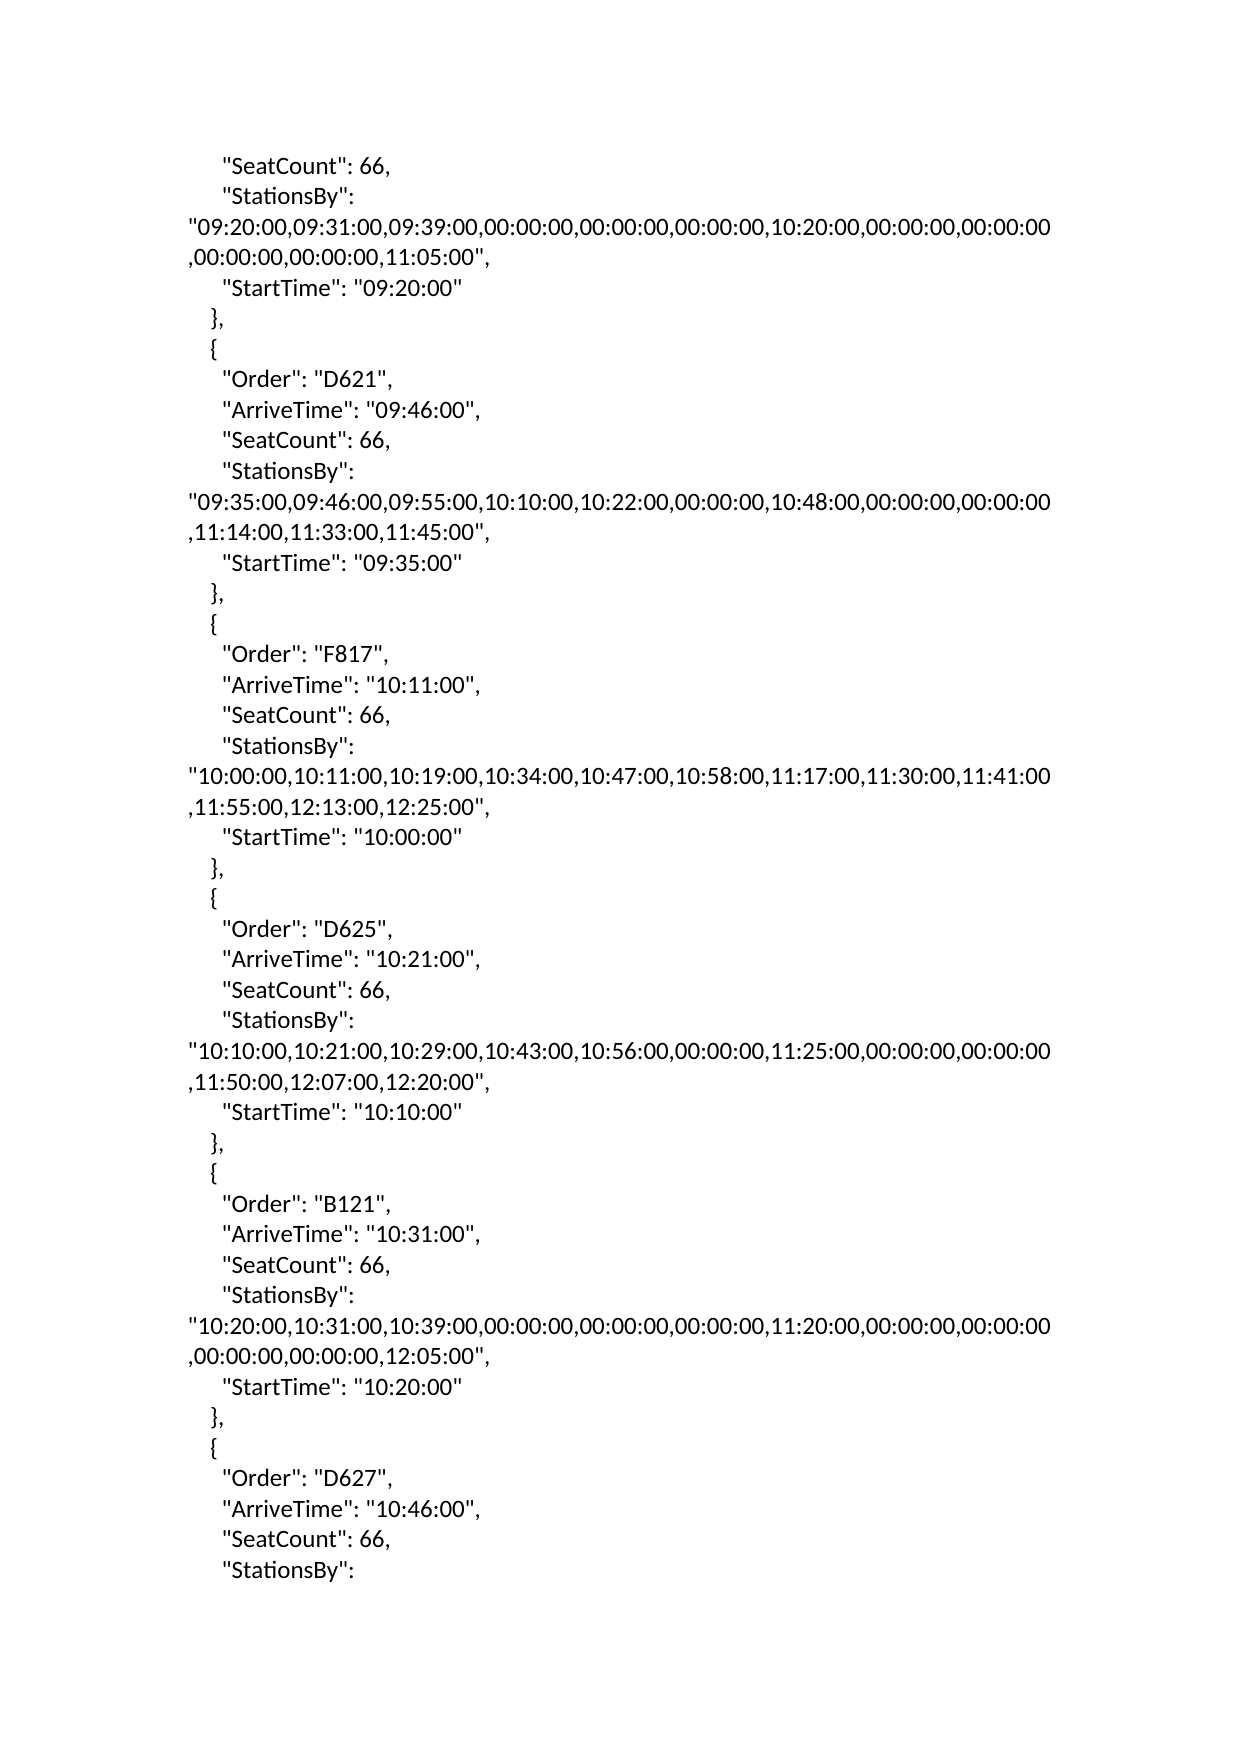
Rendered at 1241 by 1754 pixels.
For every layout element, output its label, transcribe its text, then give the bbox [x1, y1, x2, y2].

text "Order": "D627", [187, 1462, 1053, 1493]
text "Order": "D625", [187, 913, 1053, 943]
text "Order": "B121", [187, 1188, 1053, 1218]
text "StartTime": "10:20:00" [187, 1371, 1053, 1401]
text }, [187, 577, 1053, 608]
text { [187, 333, 1053, 364]
text }, [187, 303, 1053, 333]
text "StationsBy": "09:20:00,09:31:00,09:39:00,00:00:00,00:00:00,00:00:00,10:20:00,00:00:00,00:00:00,00:00:00,00:00:00,11:05:00", [187, 181, 1053, 272]
text "StationsBy": "09:35:00,09:46:00,09:55:00,10:10:00,10:22:00,00:00:00,10:48:00,00:00:00,00:00:00,11:14:00,11:33:00,11:45:00", [187, 455, 1053, 547]
text "Order": "F817", [187, 638, 1053, 669]
text "SeatCount": 66, [187, 699, 1053, 730]
text "ArriveTime": "10:11:00", [187, 669, 1053, 699]
text "StartTime": "09:20:00" [187, 272, 1053, 303]
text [187, 1554, 1053, 1584]
text "StationsBy": "10:20:00,10:31:00,10:39:00,00:00:00,00:00:00,00:00:00,11:20:00,00:00:00,00:00:00,00:00:00,00:00:00,12:05:00", [187, 1279, 1053, 1371]
text "StationsBy": "10:00:00,10:11:00,10:19:00,10:34:00,10:47:00,10:58:00,11:17:00,11:30:00,11:41:00,11:55:00,12:13:00,12:25:00", [187, 730, 1053, 821]
text }, [187, 1401, 1053, 1432]
text { [187, 882, 1053, 913]
text "ArriveTime": "10:46:00", [187, 1493, 1053, 1523]
text "SeatCount": 66, [187, 1249, 1053, 1279]
text }, [187, 1127, 1053, 1157]
text { [187, 1432, 1053, 1462]
text "SeatCount": 66, [187, 150, 1053, 181]
text "StartTime": "09:35:00" [187, 547, 1053, 577]
text "SeatCount": 66, [187, 425, 1053, 455]
text "ArriveTime": "10:21:00", [187, 943, 1053, 974]
text "ArriveTime": "10:31:00", [187, 1218, 1053, 1249]
text { [187, 608, 1053, 638]
text "StartTime": "10:00:00" [187, 821, 1053, 852]
text { [187, 1157, 1053, 1188]
text "ArriveTime": "09:46:00", [187, 394, 1053, 425]
text "Order": "D621", [187, 364, 1053, 394]
text }, [187, 852, 1053, 882]
text "SeatCount": 66, [187, 1523, 1053, 1554]
text "SeatCount": 66, [187, 974, 1053, 1004]
text "StartTime": "10:10:00" [187, 1096, 1053, 1127]
text "StationsBy": "10:10:00,10:21:00,10:29:00,10:43:00,10:56:00,00:00:00,11:25:00,00:00:00,00:00:00,11:50:00,12:07:00,12:20:00", [187, 1004, 1053, 1096]
